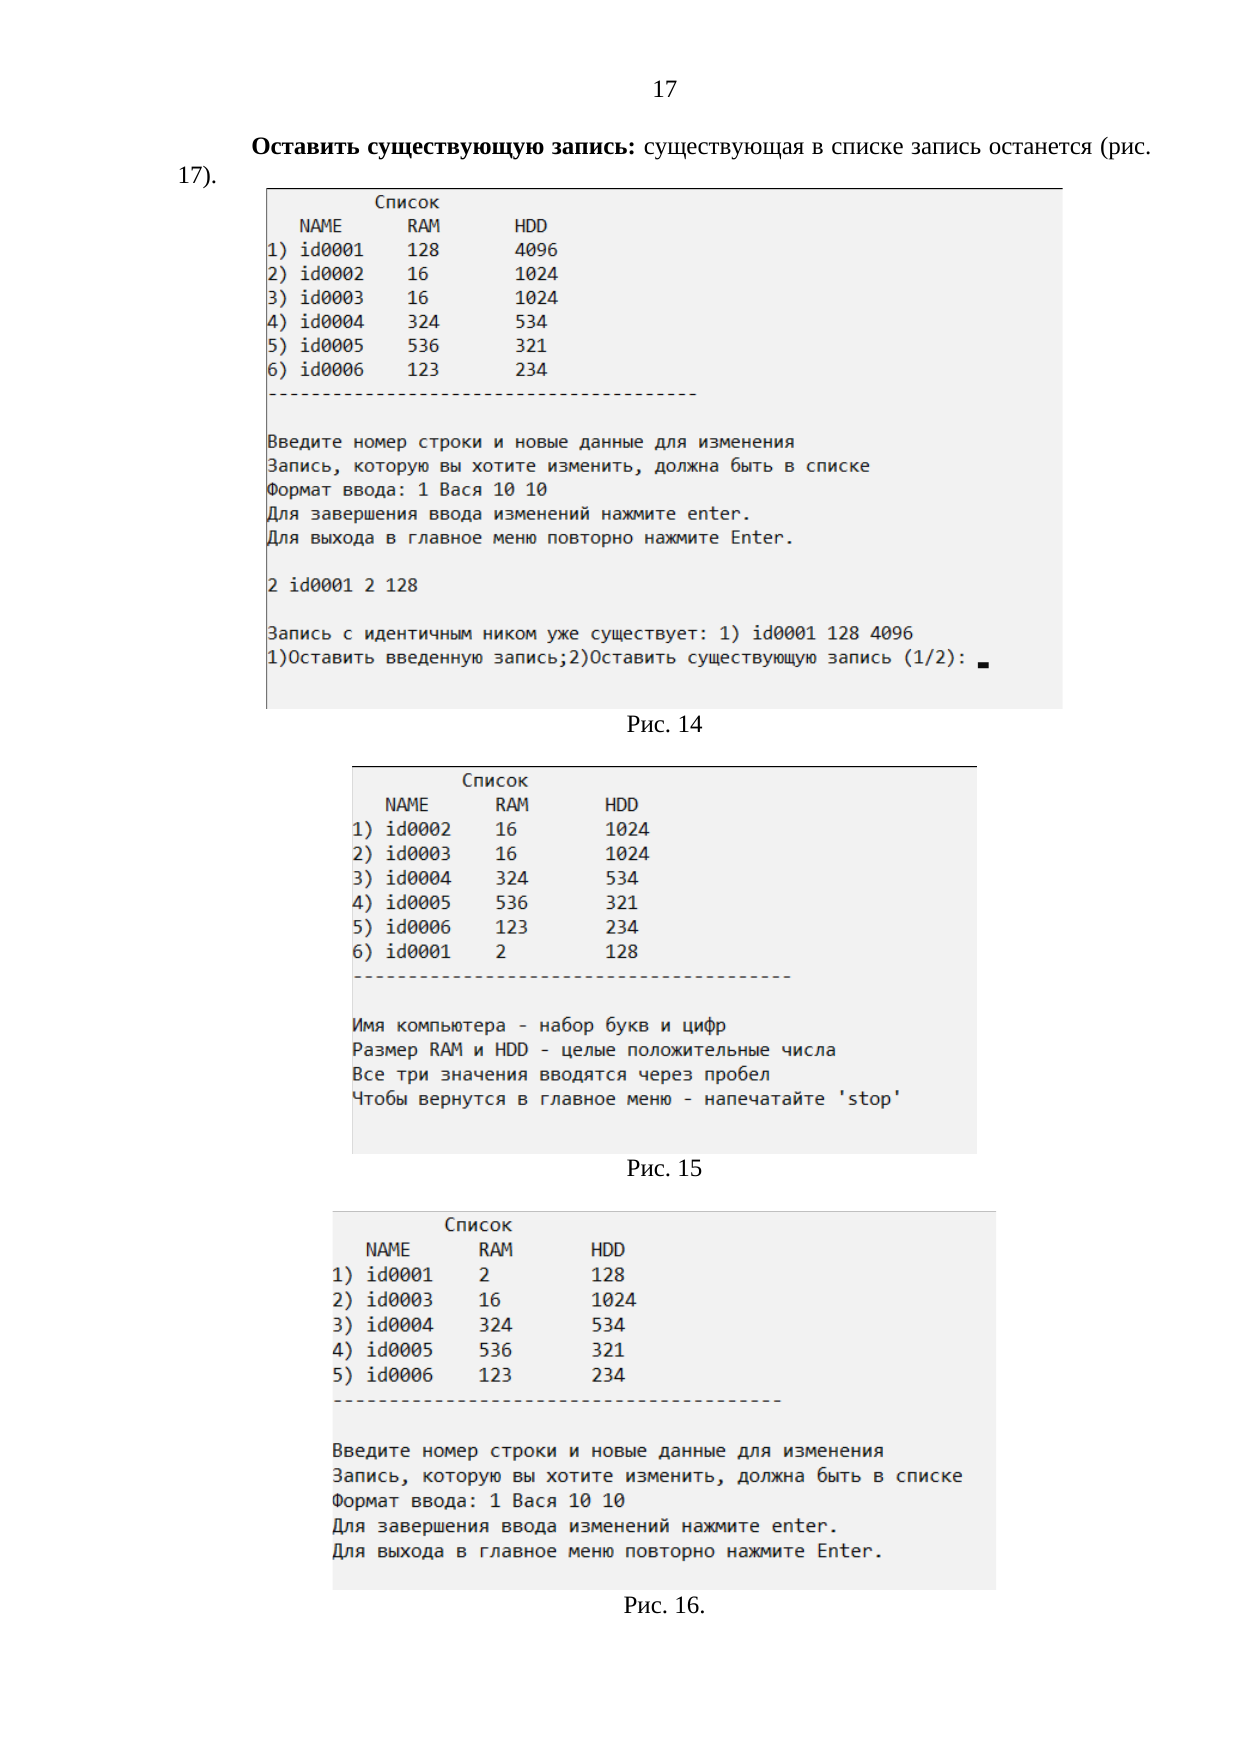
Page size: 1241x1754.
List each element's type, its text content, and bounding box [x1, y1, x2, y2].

picture [266, 188, 1063, 709]
picture [332, 1211, 997, 1590]
text Оставить существующую запись: существующая в списке запись останется (рис. 17). [177, 131, 1152, 189]
text Рис. 15 [177, 1153, 1152, 1182]
text Рис. 16. [177, 1590, 1152, 1618]
picture [352, 766, 977, 1154]
